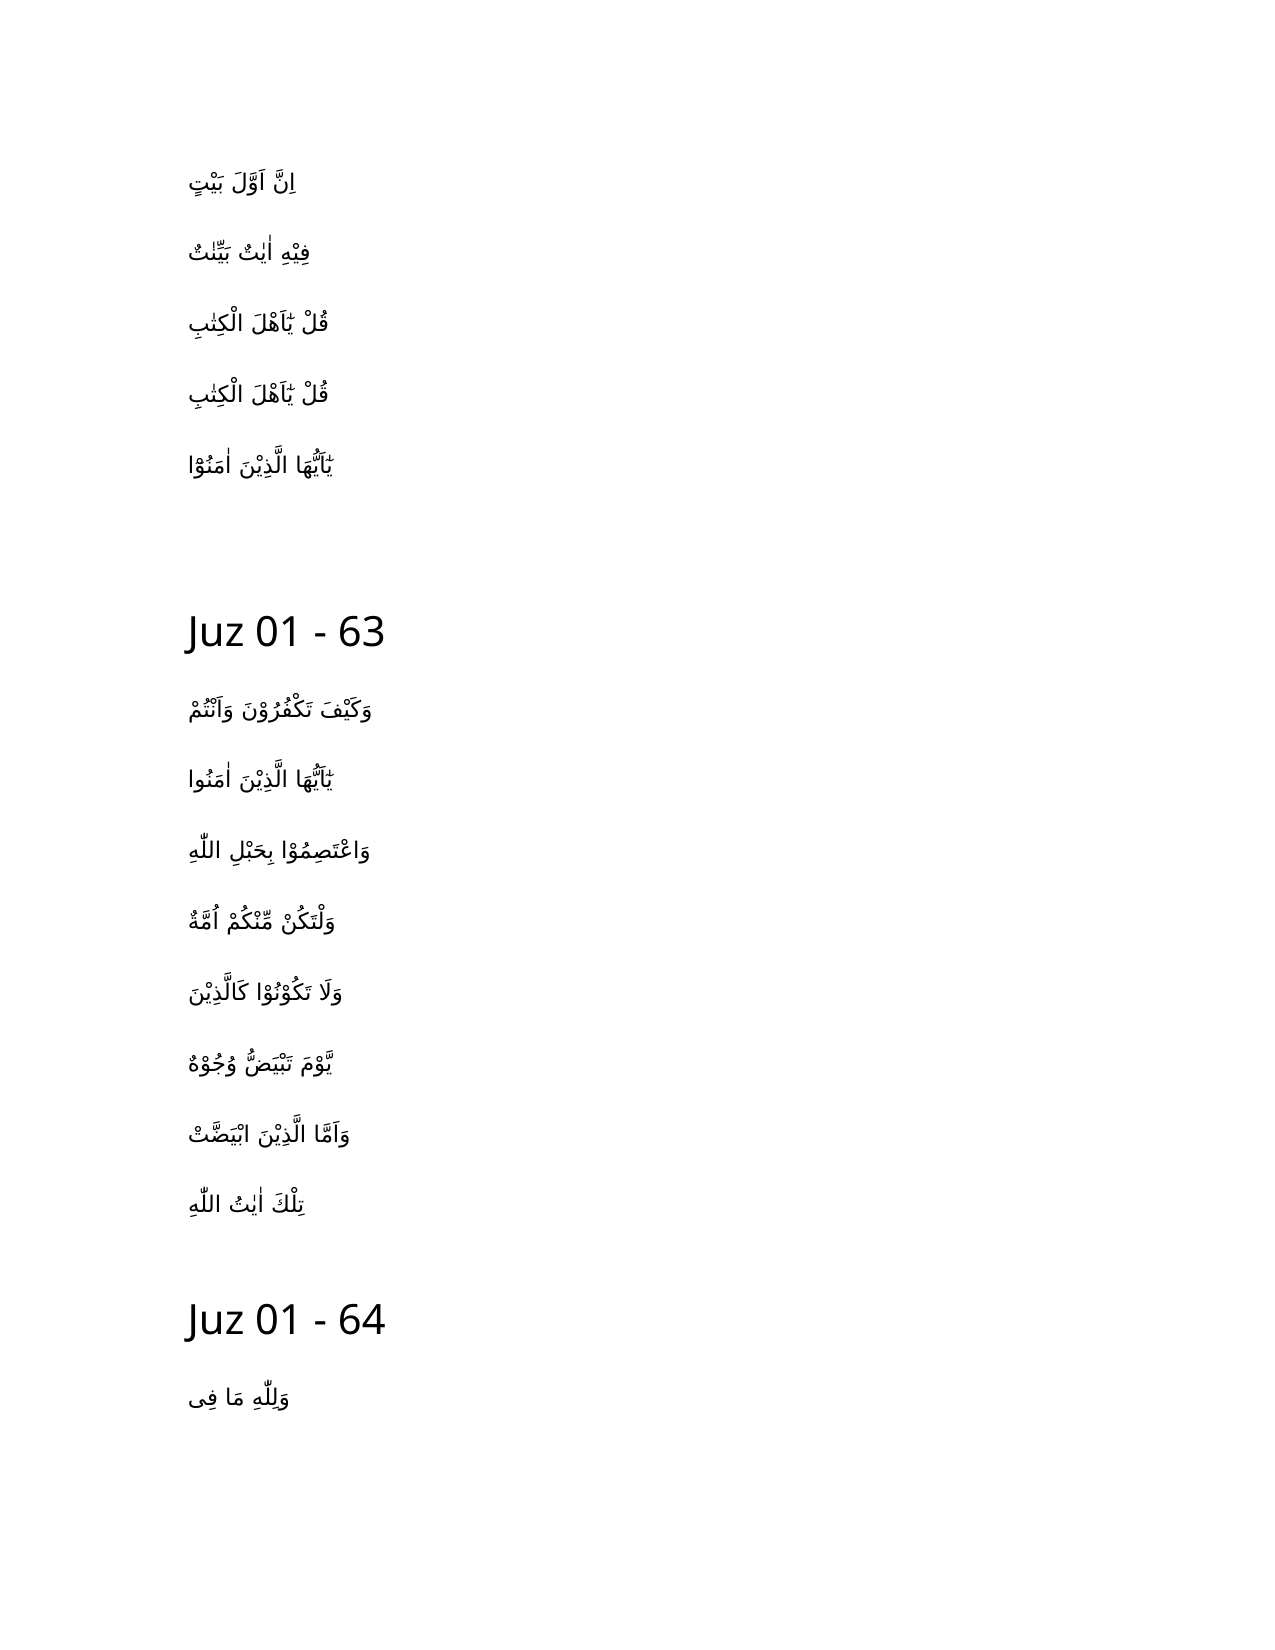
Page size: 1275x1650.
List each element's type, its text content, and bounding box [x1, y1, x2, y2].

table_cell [176, 150, 1076, 504]
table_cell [176, 1244, 1076, 1436]
table_header Juz 01 - 63 وَكَيْفَ تَكْفُرُوْنَ وَاَنْتُمْ يٰٓاَيُّهَا الَّذِيْنَ اٰمَنُوا وَاعْتَصِمُوْا بِحَبْلِ اللّٰهِ وَلْتَكُنْ مِّنْكُمْ اُمَّةٌ وَلَا تَكُوْنُوْا كَالَّذِيْنَ يَّوْمَ تَبْيَضُّ وُجُوْهٌ وَاَمَّا الَّذِيْنَ ابْيَضَّتْ تِلْكَ اٰيٰتُ اللّٰهِ [176, 555, 1076, 1244]
